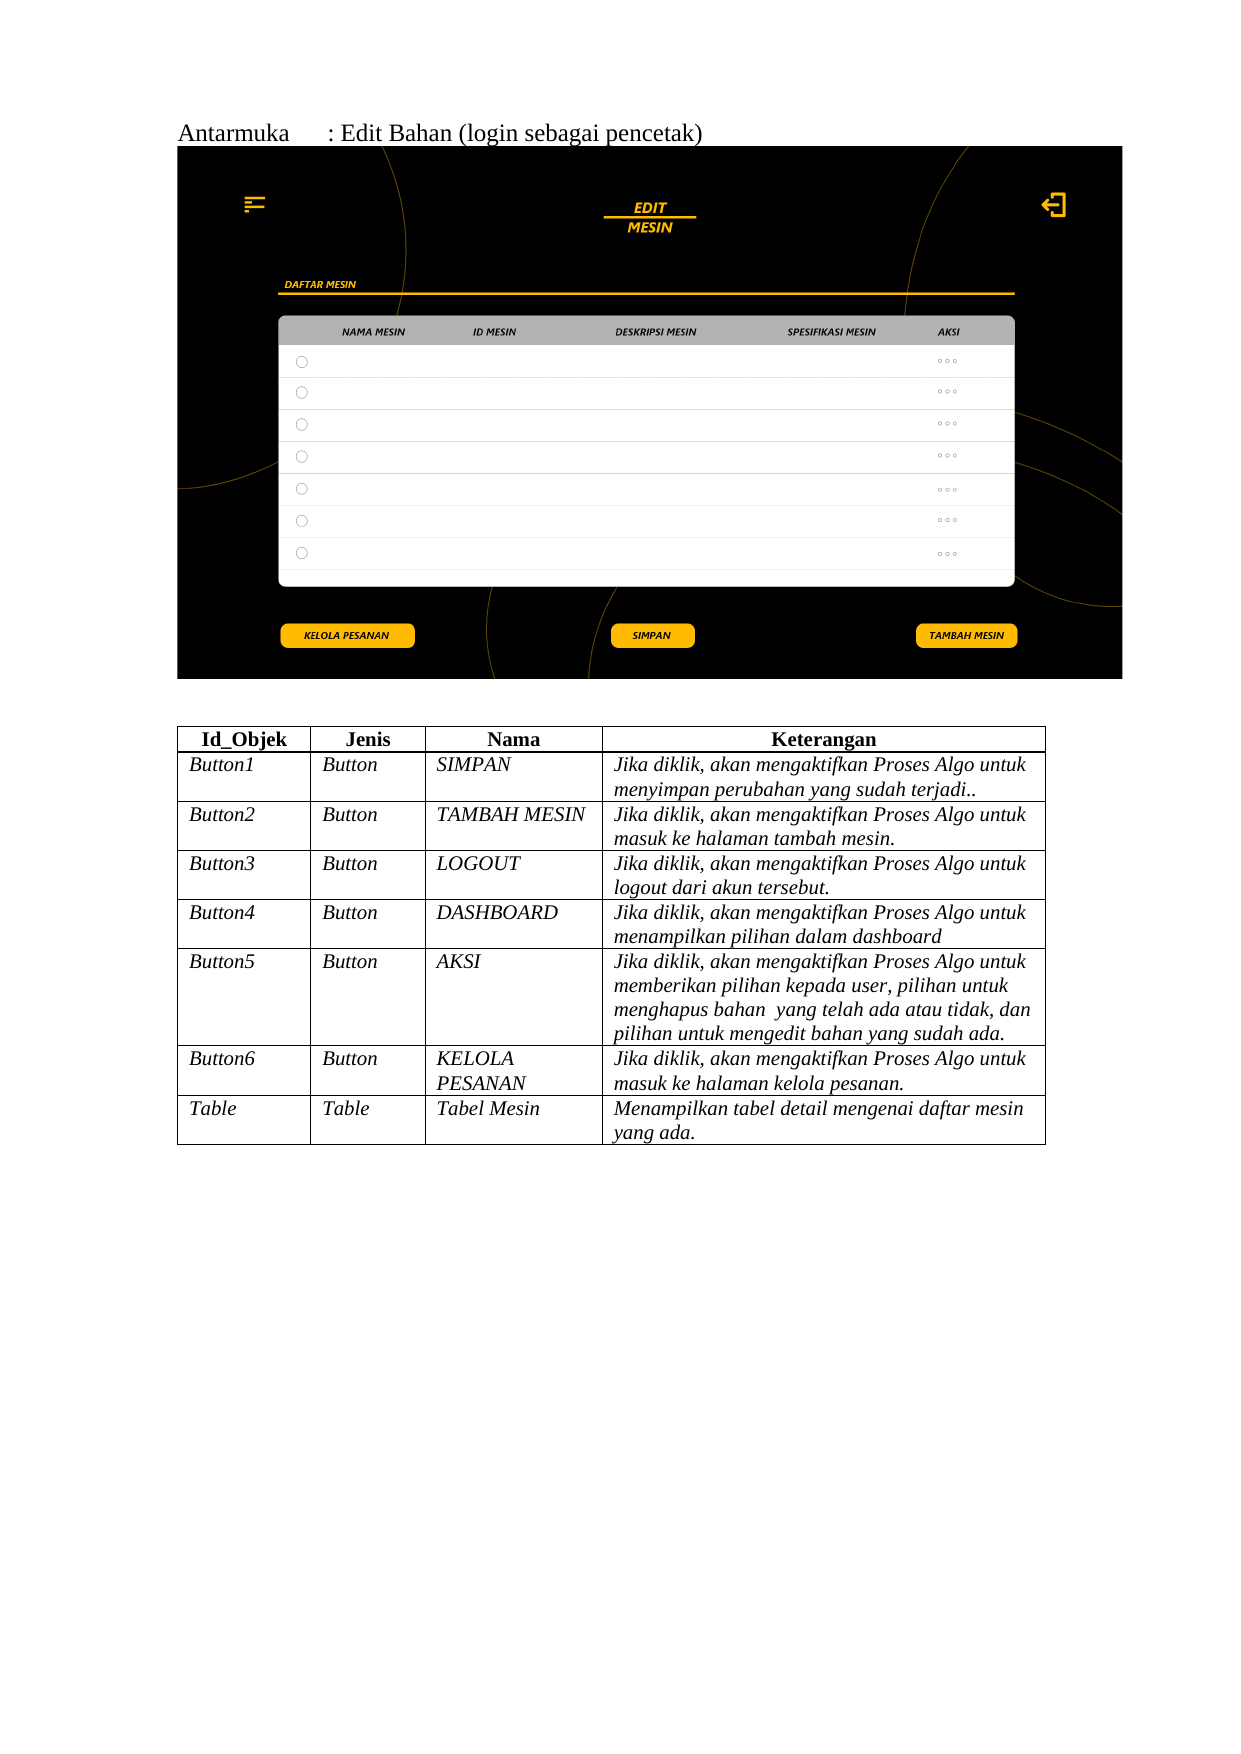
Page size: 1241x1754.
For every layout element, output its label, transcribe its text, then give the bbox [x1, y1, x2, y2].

table_cell SIMPAN [426, 753, 602, 801]
table_header Id_Objek [178, 727, 310, 751]
table_cell Button [311, 851, 425, 899]
table_cell Button [311, 753, 425, 801]
table_cell Button3 [178, 851, 310, 899]
table_header Nama [426, 727, 602, 751]
table_cell Jika diklik, akan mengaktifkan Proses Algo untuk menyimpan perubahan yang sudah terjadi.. [603, 753, 1045, 801]
table_cell Jika diklik, akan mengaktifkan Proses Algo untuk memberikan pilihan kepada user, pilihan untuk menghapus bahan yang telah ada atau tidak, dan pilihan untuk mengedit bahan yang sudah ada. [603, 949, 1045, 1045]
table_cell Button1 [178, 753, 310, 801]
table_cell Button [311, 802, 425, 850]
picture [177, 146, 1123, 679]
table_cell Button [311, 900, 425, 948]
table_cell Button5 [178, 949, 310, 1045]
table_cell AKSI [426, 949, 602, 1045]
table_cell Button [311, 949, 425, 1045]
table_cell Button2 [178, 802, 310, 850]
table_header Jenis [311, 727, 425, 751]
table_cell Menampilkan tabel detail mengenai daftar mesin yang ada. [603, 1096, 1045, 1144]
table_cell Table [311, 1096, 425, 1144]
table_cell Jika diklik, akan mengaktifkan Proses Algo untuk menampilkan pilihan dalam dashboard [603, 900, 1045, 948]
table_cell Jika diklik, akan mengaktifkan Proses Algo untuk logout dari akun tersebut. [603, 851, 1045, 899]
table_cell Tabel Mesin [426, 1096, 602, 1144]
table_cell Button4 [178, 900, 310, 948]
table_cell TAMBAH MESIN [426, 802, 602, 850]
table_cell Button [311, 1046, 425, 1094]
text Antarmuka : Edit Bahan (login sebagai pencetak) [177, 118, 1122, 146]
table_cell Jika diklik, akan mengaktifkan Proses Algo untuk masuk ke halaman tambah mesin. [603, 802, 1045, 850]
table_cell Table [178, 1096, 310, 1144]
table_cell KELOLA PESANAN [426, 1046, 602, 1094]
table_header Keterangan [603, 727, 1045, 751]
table_cell Button6 [178, 1046, 310, 1094]
table_cell LOGOUT [426, 851, 602, 899]
table_cell Jika diklik, akan mengaktifkan Proses Algo untuk masuk ke halaman kelola pesanan. [603, 1046, 1045, 1094]
table_cell DASHBOARD [426, 900, 602, 948]
